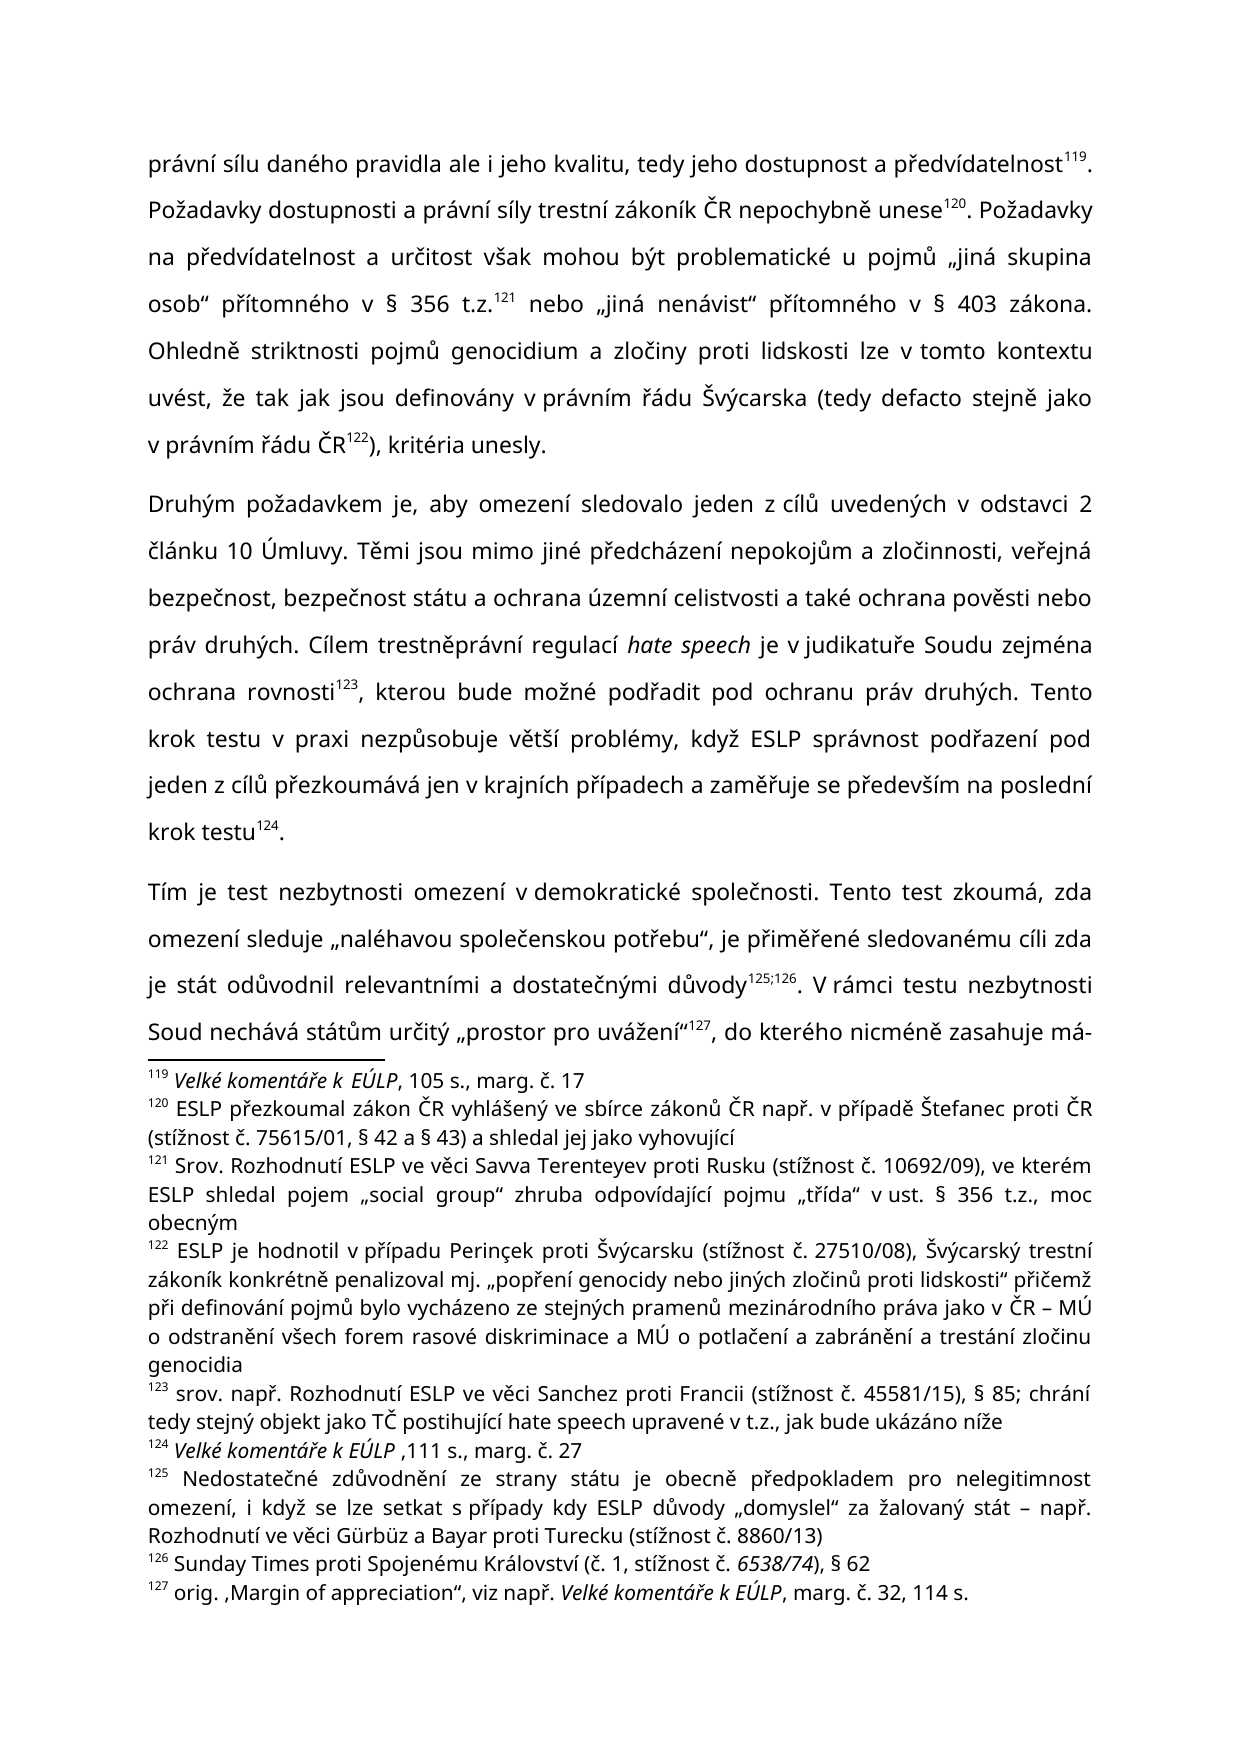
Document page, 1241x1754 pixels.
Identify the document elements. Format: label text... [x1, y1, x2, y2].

text Tím je test nezbytnosti omezení v demokratické společnosti. Tento test zkoumá, zda omezení sleduje „naléhavou společenskou potřebu“, je přiměřené sledovanému cíli zda je stát odůvodnil relevantními a dostatečnými důvody;. V rámci testu nezbytnosti Soud nechává státům určitý „prostor pro uvážení“, do kterého nicméně zasahuje má-li za to, že omezení testem neprošlo. Test nezbytnosti omezení v demokratické společnosti je i tím nejrelevantnějším pro práci, která se tak bude zabývat zejména rozhodovací praxí ESLP právě v tomto kroku testu. [148, 876, 1093, 1048]
text Druhým požadavkem je, aby omezení sledovalo jeden z cílů uvedených v odstavci 2 článku 10 Úmluvy. Těmi jsou mimo jiné předcházení nepokojům a zločinnosti, veřejná bezpečnost, bezpečnost státu a ochrana územní celistvosti a také ochrana pověsti nebo práv druhých. Cílem trestněprávní regulací hate speech je v judikatuře Soudu zejména ochrana rovnosti, kterou bude možné podřadit pod ochranu práv druhých. Tento krok testu v praxi nezpůsobuje větší problémy, když ESLP správnost podřazení pod jeden z cílů přezkoumává jen v krajních případech a zaměřuje se především na poslední krok testu. [148, 488, 1093, 848]
text Prvním požadavkem testu je, aby bylo omezení stanoveno zákonem. Zákonem v tomto kontextu může být i podzákonný předpis. ESLP přitom zkoumá nejen požadavek na právní sílu daného pravidla ale i jeho kvalitu, tedy jeho dostupnost a předvídatelnost. Požadavky dostupnosti a právní síly trestní zákoník ČR nepochybně unese. Požadavky na předvídatelnost a určitost však mohou být problematické u pojmů „jiná skupina osob“ přítomného v § 356 t.z. nebo „jiná nenávist“ přítomného v § 403 zákona. Ohledně striktnosti pojmů genocidium a zločiny proti lidskosti lze v tomto kontextu uvést, že tak jak jsou definovány v právním řádu Švýcarska (tedy defacto stejně jako v právním řádu ČR), kritéria unesly. [148, 148, 1093, 460]
